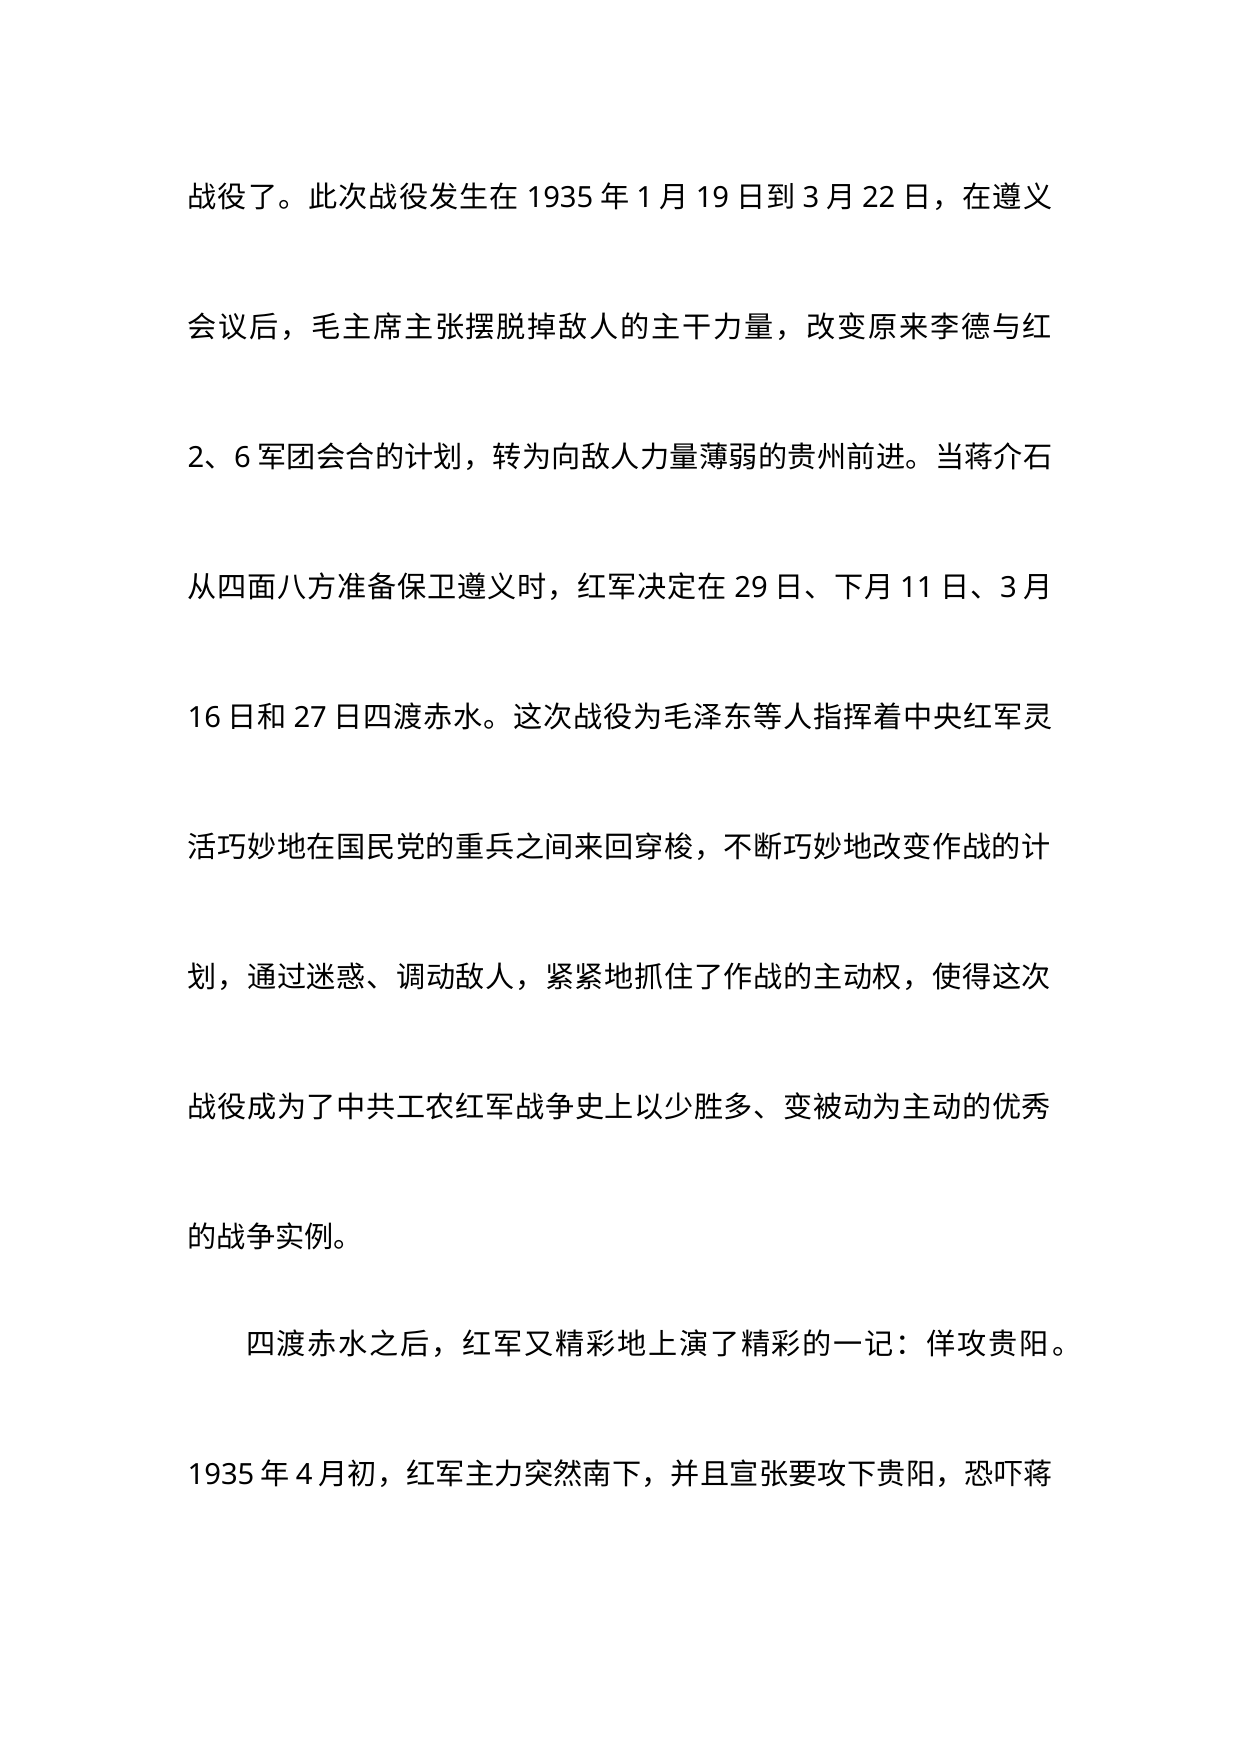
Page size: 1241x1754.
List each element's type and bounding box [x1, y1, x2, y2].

text [187, 1309, 1053, 1504]
text [187, 162, 1053, 1267]
